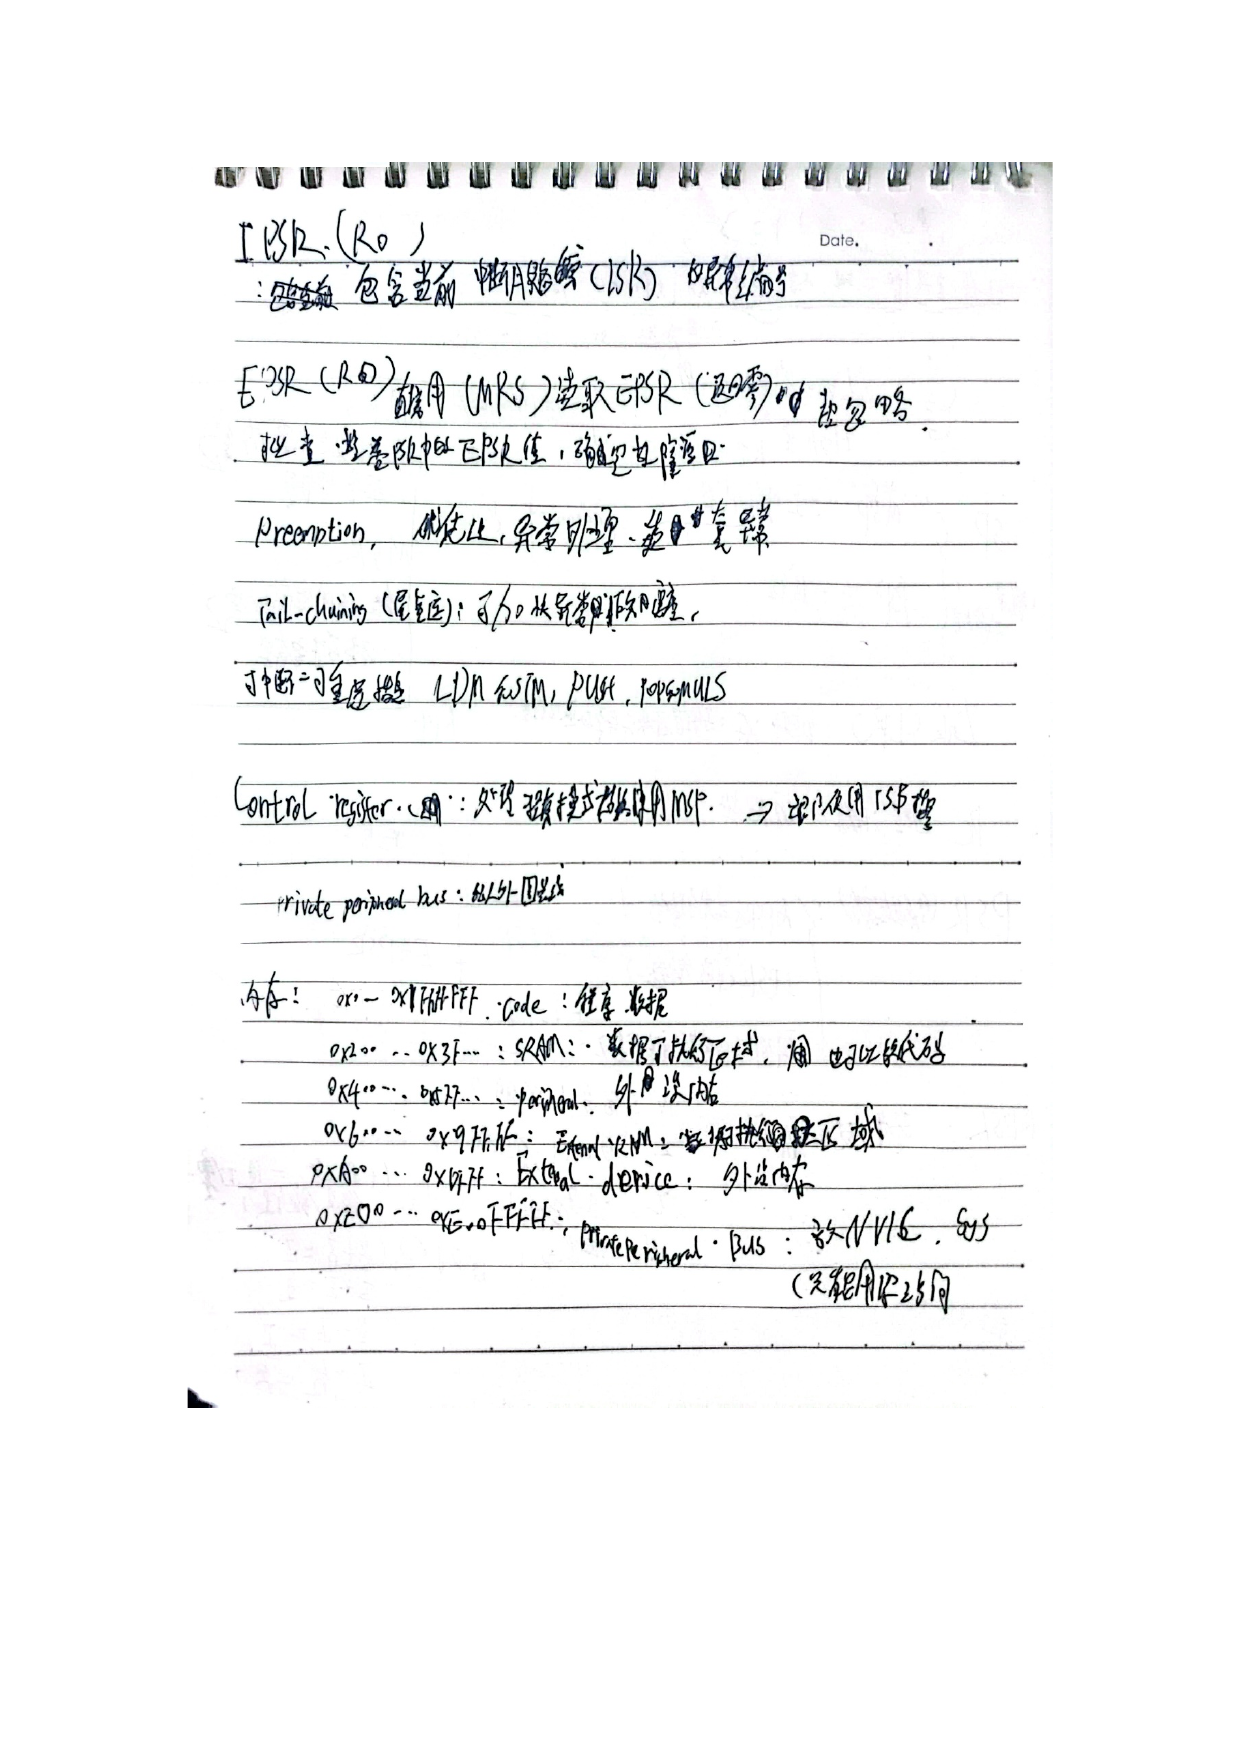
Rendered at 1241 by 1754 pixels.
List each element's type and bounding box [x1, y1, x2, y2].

picture [187, 162, 1053, 1408]
